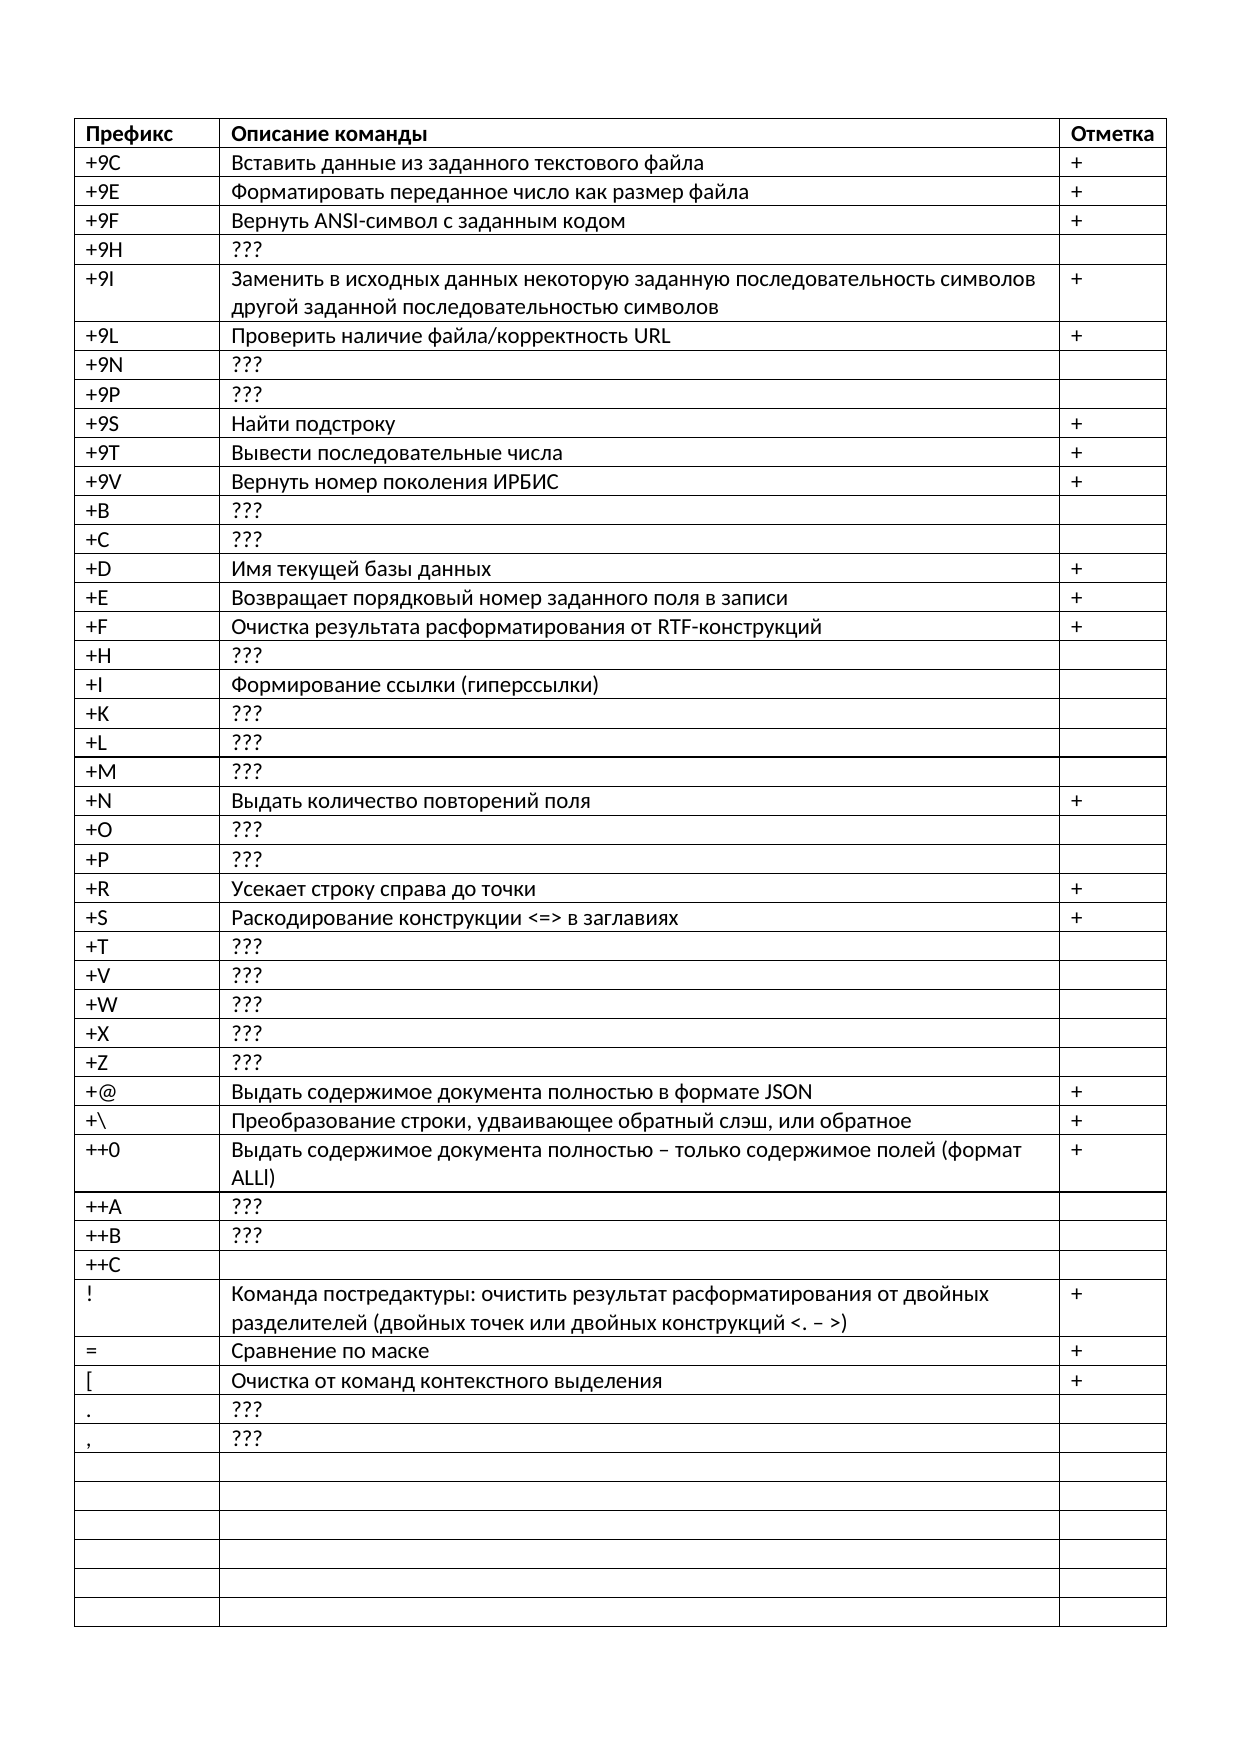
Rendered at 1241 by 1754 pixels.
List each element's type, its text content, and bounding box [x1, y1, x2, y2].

table_cell + [1060, 438, 1166, 466]
table_cell +\ [75, 1106, 219, 1134]
table_cell Заменить в исходных данных некоторую заданную последовательность символов другой заданной последовательностью символов [220, 265, 1059, 321]
table_cell Преобразование строки, удваивающее обратный слэш, или обратное [220, 1106, 1059, 1134]
table_cell + [1060, 177, 1166, 205]
table_cell ??? [220, 351, 1059, 379]
table_cell + [1060, 1280, 1166, 1336]
table_cell +9E [75, 177, 219, 205]
table_cell Сравнение по маске [220, 1337, 1059, 1365]
table_cell [1060, 670, 1166, 698]
table_cell [220, 1569, 1059, 1597]
table_cell [1060, 961, 1166, 989]
table_cell [220, 1251, 1059, 1278]
table_cell ! [75, 1280, 219, 1336]
table_cell Усекает строку справа до точки [220, 874, 1059, 902]
table_cell + [1060, 206, 1166, 234]
table_cell ??? [220, 1193, 1059, 1220]
table_cell [1060, 758, 1166, 786]
table_cell . [75, 1395, 219, 1423]
table_cell +N [75, 787, 219, 814]
table_cell [220, 1511, 1059, 1539]
table_cell Вставить данные из заданного текстового файла [220, 148, 1059, 176]
table_cell ??? [220, 1019, 1059, 1047]
table_cell [1060, 1453, 1166, 1481]
table_cell +L [75, 729, 219, 756]
table_cell [1060, 1019, 1166, 1047]
table_cell ++0 [75, 1135, 219, 1191]
table_cell +X [75, 1019, 219, 1047]
table_cell [1060, 932, 1166, 960]
table_header Префикс [75, 119, 219, 147]
table_cell ??? [220, 525, 1059, 553]
table_cell +@ [75, 1077, 219, 1105]
table_cell + [1060, 265, 1166, 321]
table_cell Найти подстроку [220, 409, 1059, 437]
table_cell + [1060, 409, 1166, 437]
table_cell +9F [75, 206, 219, 234]
table_cell ??? [220, 932, 1059, 960]
table_cell + [1060, 612, 1166, 640]
table_cell + [1060, 148, 1166, 176]
table_cell +9S [75, 409, 219, 437]
table_cell + [1060, 583, 1166, 611]
table_cell ++C [75, 1251, 219, 1278]
table_cell + [1060, 322, 1166, 349]
table_cell Вернуть номер поколения ИРБИС [220, 467, 1059, 495]
table_cell [1060, 1395, 1166, 1423]
table_cell +Z [75, 1048, 219, 1076]
table_cell [1060, 1193, 1166, 1220]
table_cell + [1060, 1077, 1166, 1105]
table_cell = [75, 1337, 219, 1365]
table_cell [1060, 845, 1166, 873]
table_cell + [1060, 1366, 1166, 1394]
table_cell +E [75, 583, 219, 611]
table_cell ??? [220, 235, 1059, 263]
table_cell ??? [220, 496, 1059, 524]
table_cell ??? [220, 758, 1059, 786]
table_cell ??? [220, 1048, 1059, 1076]
table_cell ??? [220, 729, 1059, 756]
table_cell + [1060, 874, 1166, 902]
table_cell [ [75, 1366, 219, 1394]
table_cell +9V [75, 467, 219, 495]
table_cell Проверить наличие файла/корректность URL [220, 322, 1059, 349]
table_cell Очистка результата расформатирования от RTF-конструкций [220, 612, 1059, 640]
table_cell [75, 1482, 219, 1510]
table_cell [75, 1540, 219, 1568]
table_cell + [1060, 554, 1166, 582]
table_cell [1060, 1569, 1166, 1597]
table_cell Вернуть ANSI-символ с заданным кодом [220, 206, 1059, 234]
table_cell +R [75, 874, 219, 902]
table_cell +9N [75, 351, 219, 379]
table_cell ??? [220, 990, 1059, 1018]
table_header Описание команды [220, 119, 1059, 147]
table_cell +H [75, 641, 219, 669]
table_cell + [1060, 467, 1166, 495]
table_cell [1060, 1424, 1166, 1452]
table_cell [75, 1453, 219, 1481]
table_cell [1060, 816, 1166, 844]
table_cell Очистка от команд контекстного выделения [220, 1366, 1059, 1394]
table_cell Форматировать переданное число как размер файла [220, 177, 1059, 205]
table_cell [1060, 990, 1166, 1018]
table_cell [220, 1482, 1059, 1510]
table_cell + [1060, 903, 1166, 931]
table_cell [1060, 1221, 1166, 1249]
table_cell +9P [75, 380, 219, 408]
table_cell [1060, 641, 1166, 669]
table_cell [1060, 1511, 1166, 1539]
table_cell +W [75, 990, 219, 1018]
table_cell [75, 1598, 219, 1626]
table_cell ??? [220, 699, 1059, 727]
table_cell ??? [220, 1221, 1059, 1249]
table_cell ??? [220, 641, 1059, 669]
table_cell [1060, 235, 1166, 263]
table_cell [220, 1540, 1059, 1568]
table_cell [1060, 1482, 1166, 1510]
table_cell [75, 1511, 219, 1539]
table_cell +B [75, 496, 219, 524]
table_cell [1060, 380, 1166, 408]
table_cell + [1060, 1337, 1166, 1365]
table_cell Имя текущей базы данных [220, 554, 1059, 582]
table_cell + [1060, 787, 1166, 814]
table_cell [220, 1453, 1059, 1481]
table_cell Выдать количество повторений поля [220, 787, 1059, 814]
table_cell Формирование ссылки (гиперссылки) [220, 670, 1059, 698]
table_cell + [1060, 1106, 1166, 1134]
table_header Отметка [1060, 119, 1166, 147]
table_cell , [75, 1424, 219, 1452]
table_cell +O [75, 816, 219, 844]
table_cell +9C [75, 148, 219, 176]
table_cell ??? [220, 845, 1059, 873]
table_cell +T [75, 932, 219, 960]
table_cell Раскодирование конструкции <=> в заглавиях [220, 903, 1059, 931]
table_cell Выдать содержимое документа полностью в формате JSON [220, 1077, 1059, 1105]
table_cell +9I [75, 265, 219, 321]
table_cell [1060, 1251, 1166, 1278]
table_cell ??? [220, 1424, 1059, 1452]
table_cell +K [75, 699, 219, 727]
table_cell [1060, 525, 1166, 553]
table_cell Вывести последовательные числа [220, 438, 1059, 466]
table_cell [1060, 699, 1166, 727]
table_cell +V [75, 961, 219, 989]
table_cell [220, 1598, 1059, 1626]
table_cell + [1060, 1135, 1166, 1191]
table_cell [1060, 1540, 1166, 1568]
table_cell [1060, 496, 1166, 524]
table_cell ??? [220, 1395, 1059, 1423]
table_cell ++A [75, 1193, 219, 1220]
table_cell Выдать содержимое документа полностью – только содержимое полей (формат ALLl) [220, 1135, 1059, 1191]
table_cell [1060, 729, 1166, 756]
table_cell [75, 1569, 219, 1597]
table_cell +C [75, 525, 219, 553]
table_cell [1060, 1048, 1166, 1076]
table_cell ++B [75, 1221, 219, 1249]
table_cell ??? [220, 380, 1059, 408]
table_cell ??? [220, 961, 1059, 989]
table_cell +M [75, 758, 219, 786]
table_cell +9H [75, 235, 219, 263]
table_cell +F [75, 612, 219, 640]
table_cell [1060, 1598, 1166, 1626]
table_cell ??? [220, 816, 1059, 844]
table_cell +S [75, 903, 219, 931]
table_cell +D [75, 554, 219, 582]
table_cell +I [75, 670, 219, 698]
table_cell +9L [75, 322, 219, 349]
table_cell Возвращает порядковый номер заданного поля в записи [220, 583, 1059, 611]
table_cell +P [75, 845, 219, 873]
table_cell [1060, 351, 1166, 379]
table_cell Команда постредактуры: очистить результат расформатирования от двойных разделителей (двойных точек или двойных конструкций <. – >) [220, 1280, 1059, 1336]
table_cell +9T [75, 438, 219, 466]
